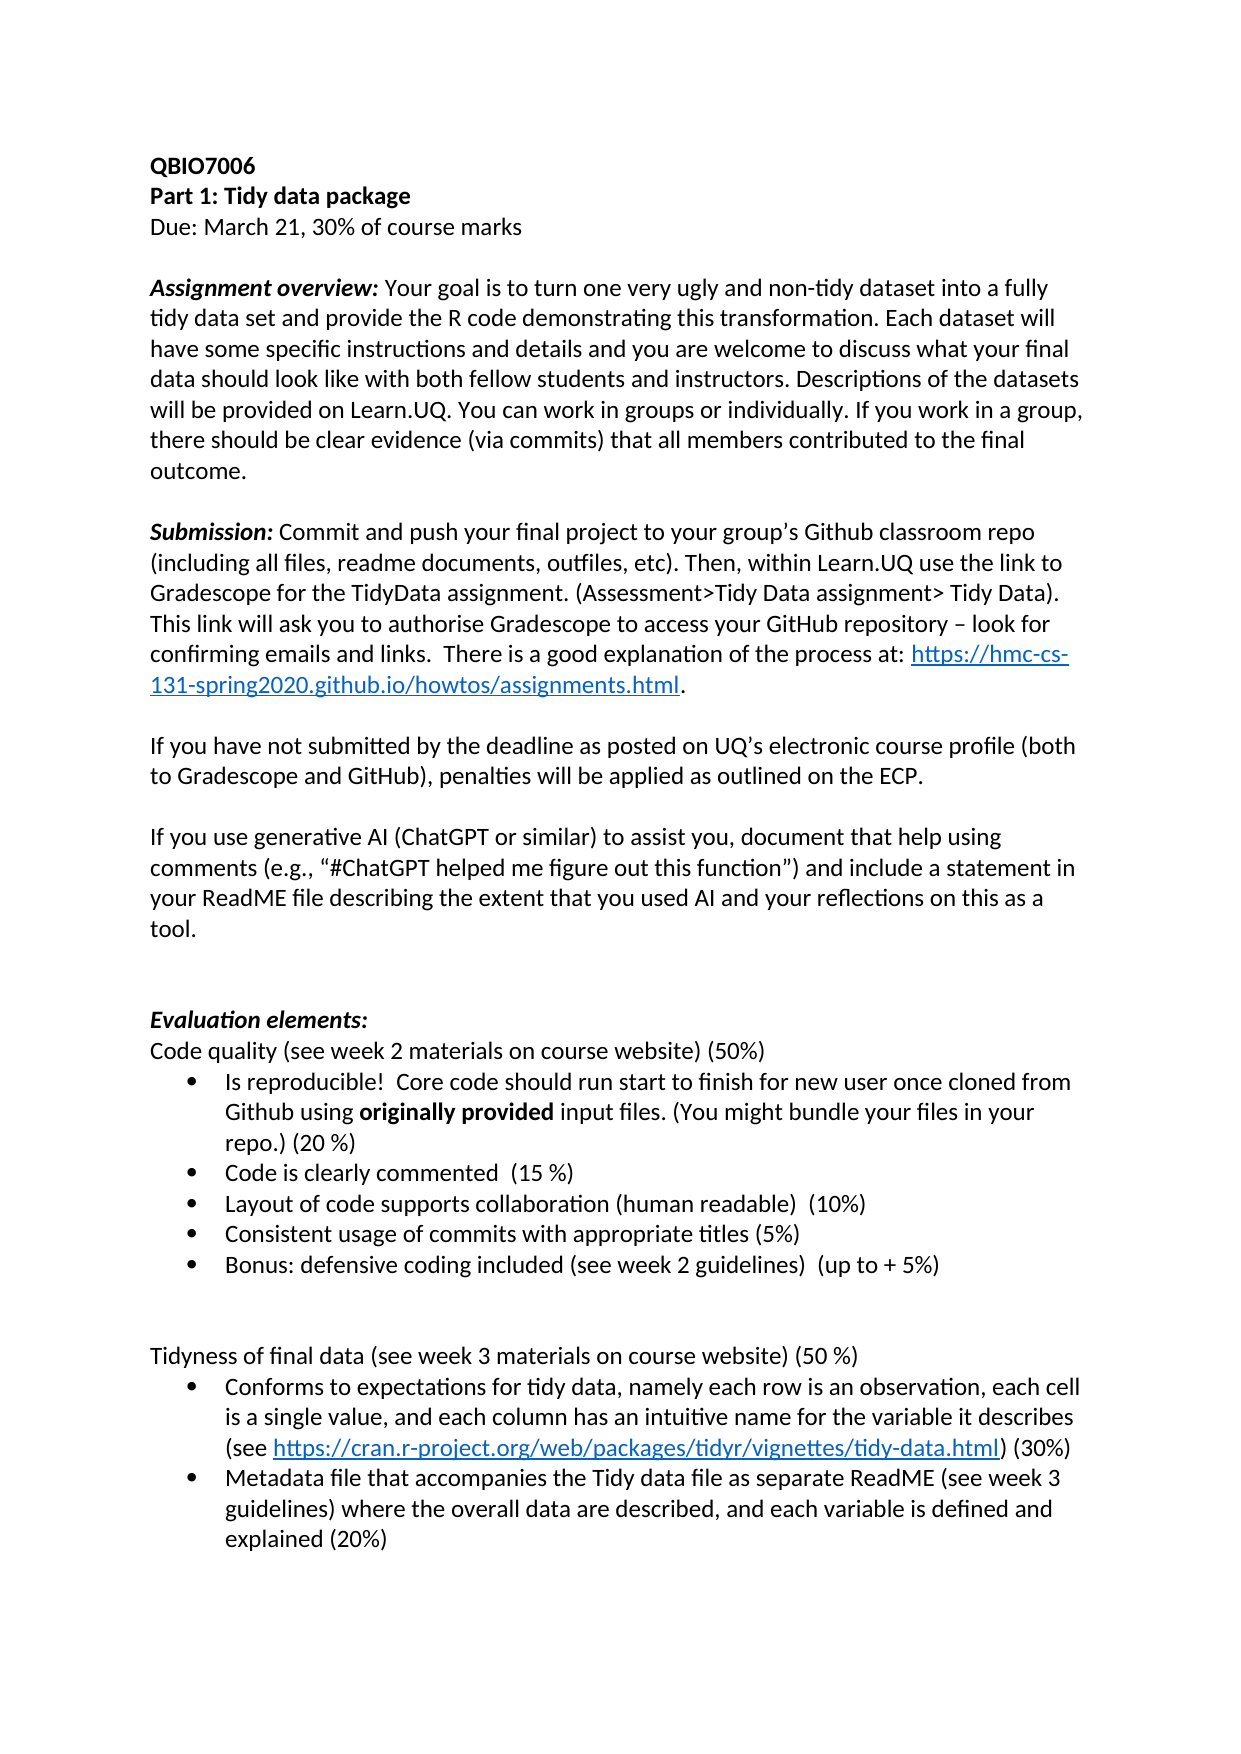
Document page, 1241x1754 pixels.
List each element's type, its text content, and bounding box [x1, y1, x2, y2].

text QBIO7006 [150, 150, 1090, 181]
text Assignment overview: Your goal is to turn one very ugly and non-tidy dataset into a fully tidy data set and provide the R code demonstrating this transformation. Each dataset will have some specific instructions and details and you are welcome to discuss what your final data should look like with both fellow students and instructors. Descriptions of the datasets will be provided on Learn.UQ. You can work in groups or individually. If you work in a group, there should be clear evidence (via commits) that all members contributed to the final outcome. [150, 272, 1090, 486]
list Is reproducible! Core code should run start to finish for new user once cloned from Github using originally provided input files. (You might bundle your files in your repo.) (20 %) [187, 1066, 1090, 1157]
list Metadata file that accompanies the Tidy data file as separate ReadME (see week 3 guidelines) where the overall data are described, and each variable is defined and explained (20%) [187, 1462, 1090, 1554]
list Conforms to expectations for tidy data, namely each row is an observation, each cell is a single value, and each column has an intuitive name for the variable it describes (see https://cran.r-project.org/web/packages/tidyr/vignettes/tidy-data.html) (30%) [187, 1371, 1090, 1462]
text Submission: Commit and push your final project to your group’s Github classroom repo (including all files, readme documents, outfiles, etc). Then, within Learn.UQ use the link to Gradescope for the TidyData assignment. (Assessment>Tidy Data assignment> Tidy Data). This link will ask you to authorise Gradescope to access your GitHub repository – look for confirming emails and links. There is a good explanation of the process at: https://hmc-cs-131-spring2020.github.io/howtos/assignments.html. [150, 516, 1090, 699]
list Consistent usage of commits with appropriate titles (5%) [187, 1218, 1090, 1249]
text Due: March 21, 30% of course marks [150, 211, 1090, 242]
text Code quality (see week 2 materials on course website) (50%) [150, 1035, 1090, 1066]
list Bonus: defensive coding included (see week 2 guidelines) (up to + 5%) [187, 1249, 1090, 1279]
list Layout of code supports collaboration (human readable) (10%) [187, 1188, 1090, 1218]
text If you use generative AI (ChatGPT or similar) to assist you, document that help using comments (e.g., “#ChatGPT helped me figure out this function”) and include a statement in your ReadME file describing the extent that you used AI and your reflections on this as a tool. [150, 821, 1090, 943]
text Evaluation elements: [150, 1004, 1090, 1035]
text If you have not submitted by the deadline as posted on UQ’s electronic course profile (both to Gradescope and GitHub), penalties will be applied as outlined on the ECP. [150, 730, 1090, 791]
text Tidyness of final data (see week 3 materials on course website) (50 %) [150, 1340, 1090, 1371]
list Code is clearly commented (15 %) [187, 1157, 1090, 1188]
text Part 1: Tidy data package [150, 181, 1090, 211]
